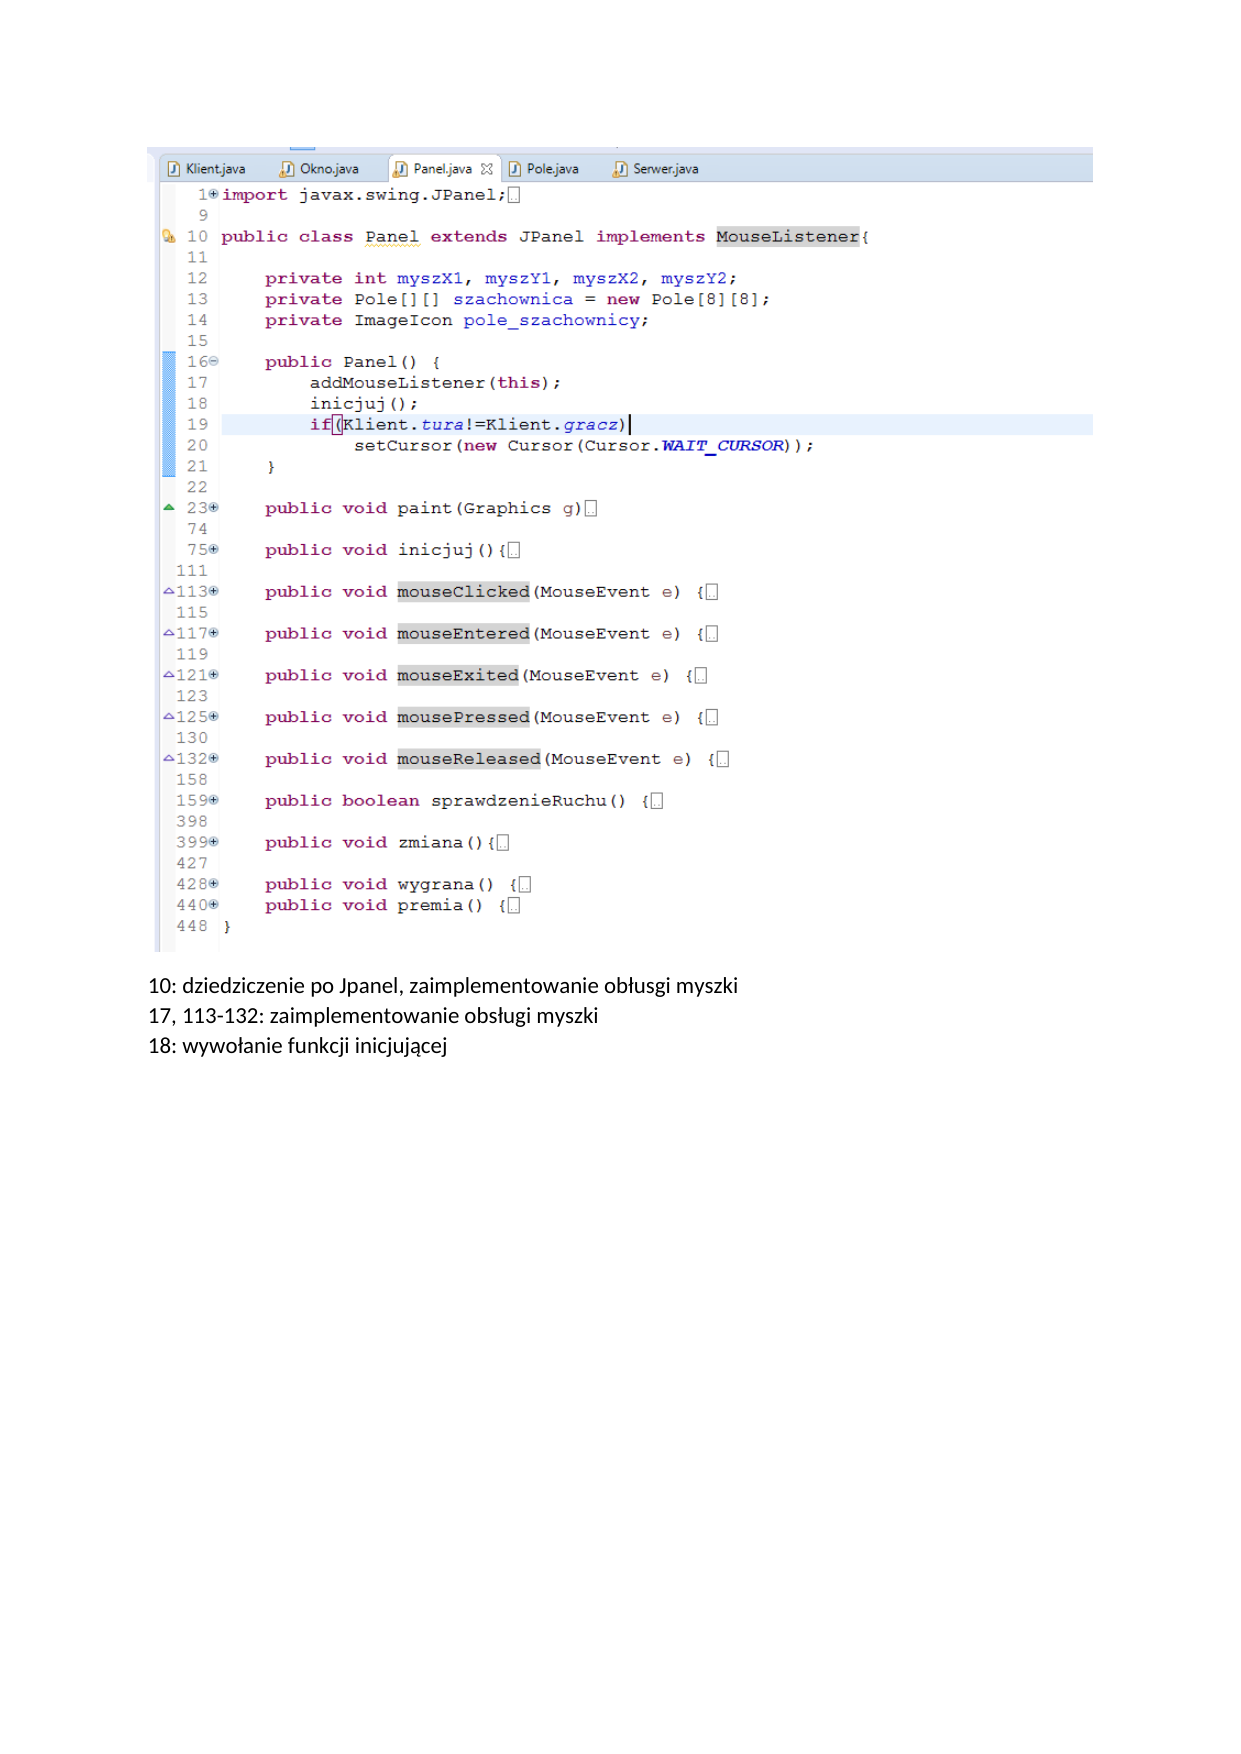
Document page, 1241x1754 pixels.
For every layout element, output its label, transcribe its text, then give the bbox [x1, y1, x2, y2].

text 10: dziedziczenie po Jpanel, zaimplementowanie obłusgi myszki 17, 113-132: zaimplementowanie obsługi myszki 18: wywołanie funkcji inicjującej [148, 971, 1093, 1059]
picture [147, 147, 1093, 952]
